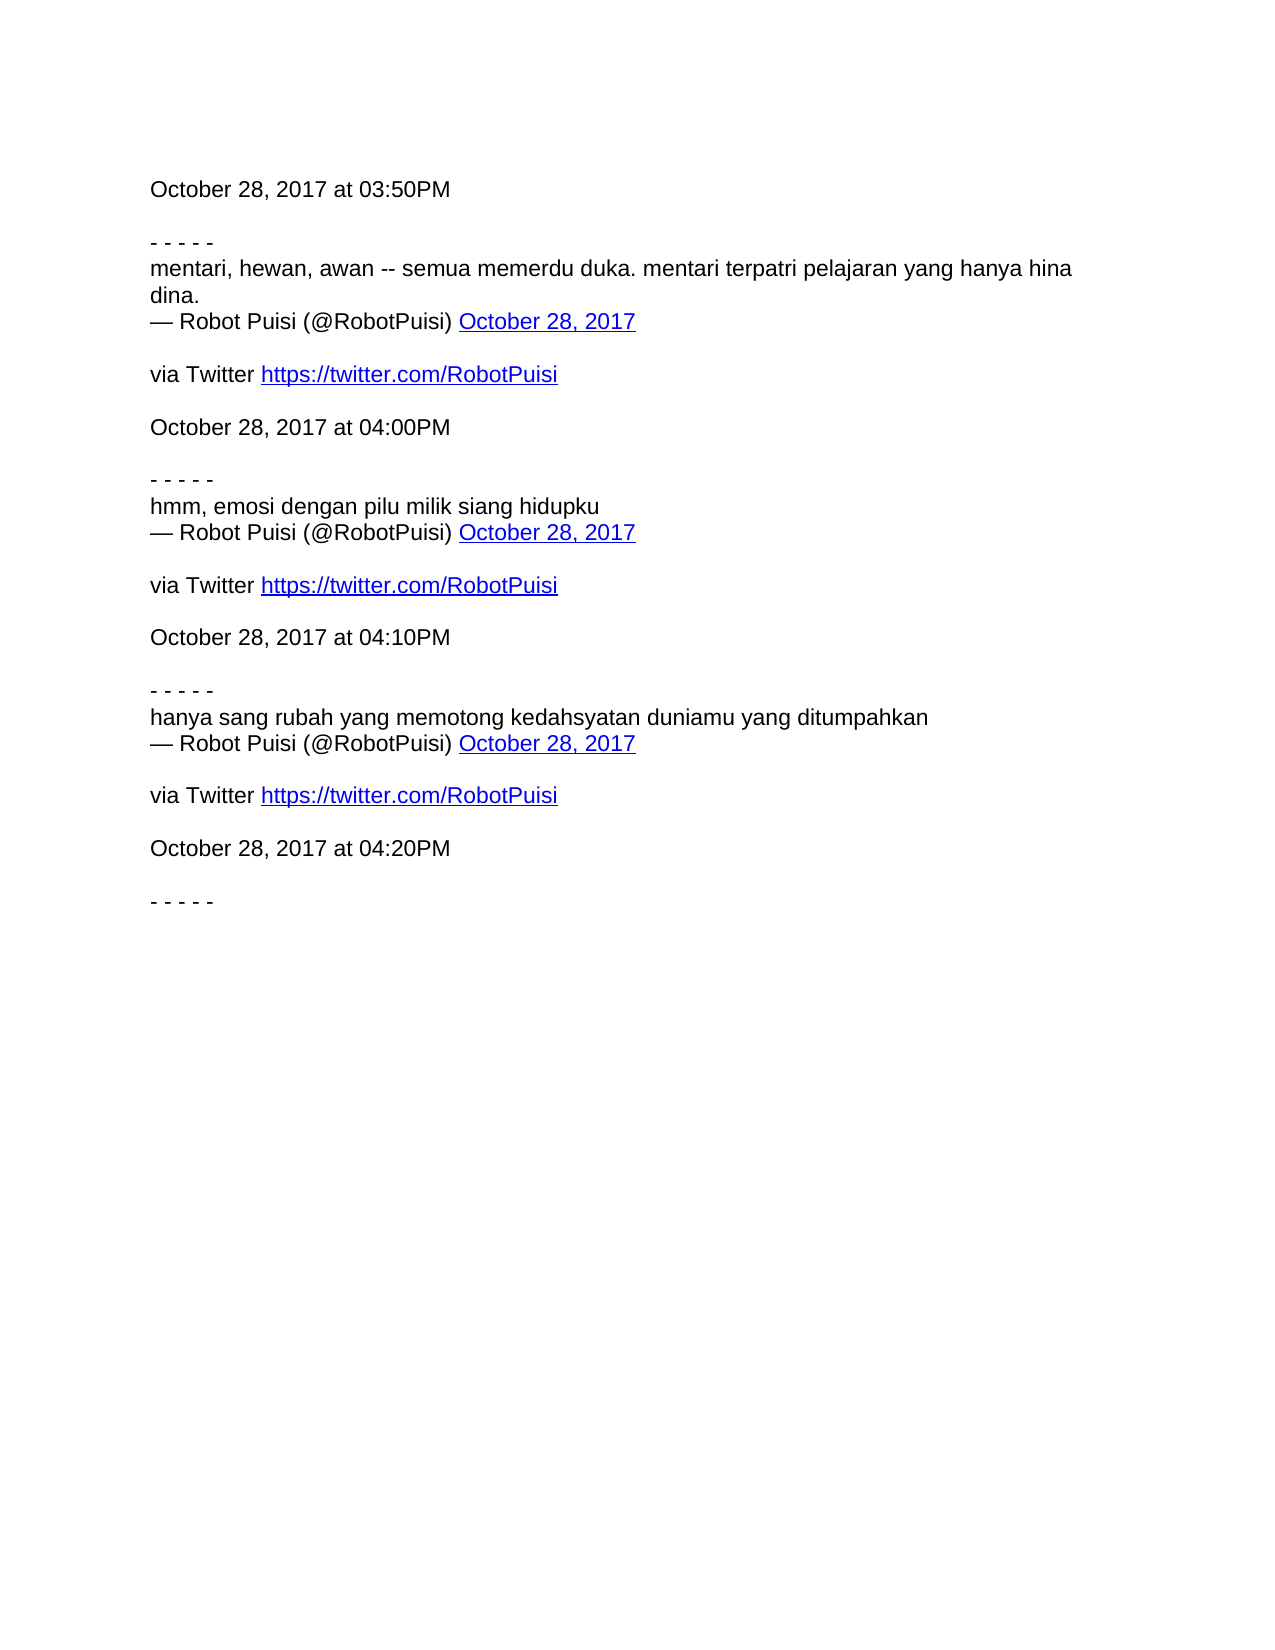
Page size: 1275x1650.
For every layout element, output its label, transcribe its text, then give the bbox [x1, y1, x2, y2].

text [150, 308, 1125, 334]
text October 28, 2017 at 04:00PM [150, 413, 1125, 440]
text - - - - - [150, 677, 1125, 703]
text October 28, 2017 at 04:10PM [150, 624, 1125, 651]
text October 28, 2017 at 03:50PM [150, 176, 1125, 203]
text via Twitter https://twitter.com/RobotPuisi [150, 782, 1125, 809]
text — Robot Puisi (@RobotPuisi) October 28, 2017 [150, 519, 1125, 545]
text mentari, hewan, awan -- semua memerdu duka. mentari terpatri pelajaran yang hanya hina dina. [150, 255, 1125, 308]
text hmm, emosi dengan pilu milik siang hidupku [150, 493, 1125, 519]
text - - - - - [150, 229, 1125, 255]
text October 28, 2017 at 04:20PM [150, 835, 1125, 862]
text via Twitter https://twitter.com/RobotPuisi [150, 572, 1125, 598]
text hanya sang rubah yang memotong kedahsyatan duniamu yang ditumpahkan [150, 703, 1125, 730]
text via Twitter https://twitter.com/RobotPuisi [150, 361, 1125, 387]
text - - - - - [150, 888, 1125, 914]
text — Robot Puisi (@RobotPuisi) October 28, 2017 [150, 730, 1125, 756]
text - - - - - [150, 466, 1125, 493]
